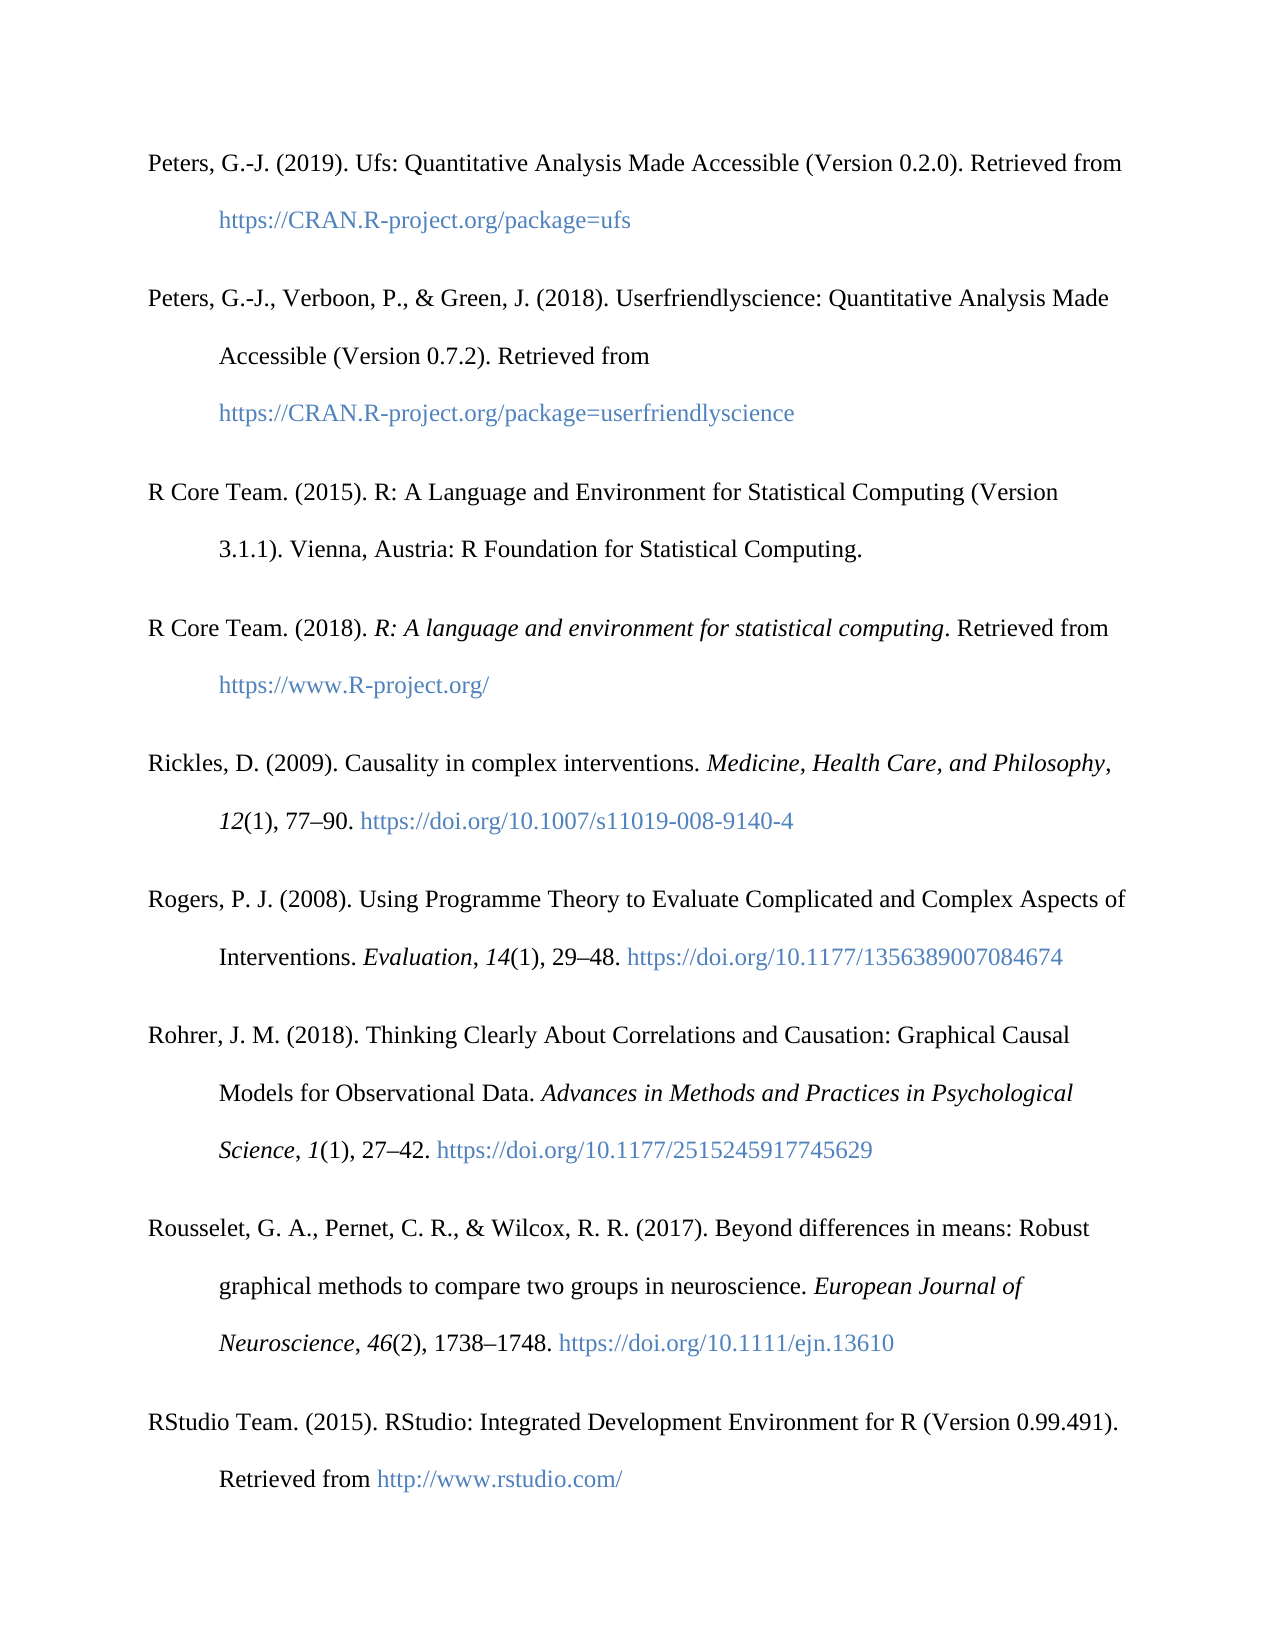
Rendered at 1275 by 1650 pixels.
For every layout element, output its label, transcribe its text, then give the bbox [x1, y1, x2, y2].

text RStudio Team. (2015). RStudio: Integrated Development Environment for R (Version 0.99.491). Retrieved from http://www.rstudio.com/ [148, 1407, 1127, 1493]
text R Core Team. (2018). R: A language and environment for statistical computing. Retrieved from https://www.R-project.org/ [148, 613, 1127, 699]
text Rickles, D. (2009). Causality in complex interventions. Medicine, Health Care, and Philosophy, 12(1), 77–90. https://doi.org/10.1007/s11019-008-9140-4 [148, 748, 1127, 835]
text Rousselet, G. A., Pernet, C. R., & Wilcox, R. R. (2017). Beyond differences in means: Robust graphical methods to compare two groups in neuroscience. European Journal of Neuroscience, 46(2), 1738–1748. https://doi.org/10.1111/ejn.13610 [148, 1213, 1127, 1357]
text Peters, G.-J., Verboon, P., & Green, J. (2018). Userfriendlyscience: Quantitative Analysis Made Accessible (Version 0.7.2). Retrieved from https://CRAN.R-project.org/package=userfriendlyscience [148, 283, 1127, 427]
text Rohrer, J. M. (2018). Thinking Clearly About Correlations and Causation: Graphical Causal Models for Observational Data. Advances in Methods and Practices in Psychological Science, 1(1), 27–42. https://doi.org/10.1177/2515245917745629 [148, 1020, 1127, 1164]
text Rogers, P. J. (2008). Using Programme Theory to Evaluate Complicated and Complex Aspects of Interventions. Evaluation, 14(1), 29–48. https://doi.org/10.1177/1356389007084674 [148, 884, 1127, 971]
text R Core Team. (2015). R: A Language and Environment for Statistical Computing (Version 3.1.1). Vienna, Austria: R Foundation for Statistical Computing. [148, 477, 1127, 563]
text Peters, G.-J. (2019). Ufs: Quantitative Analysis Made Accessible (Version 0.2.0). Retrieved from https://CRAN.R-project.org/package=ufs [148, 148, 1127, 234]
